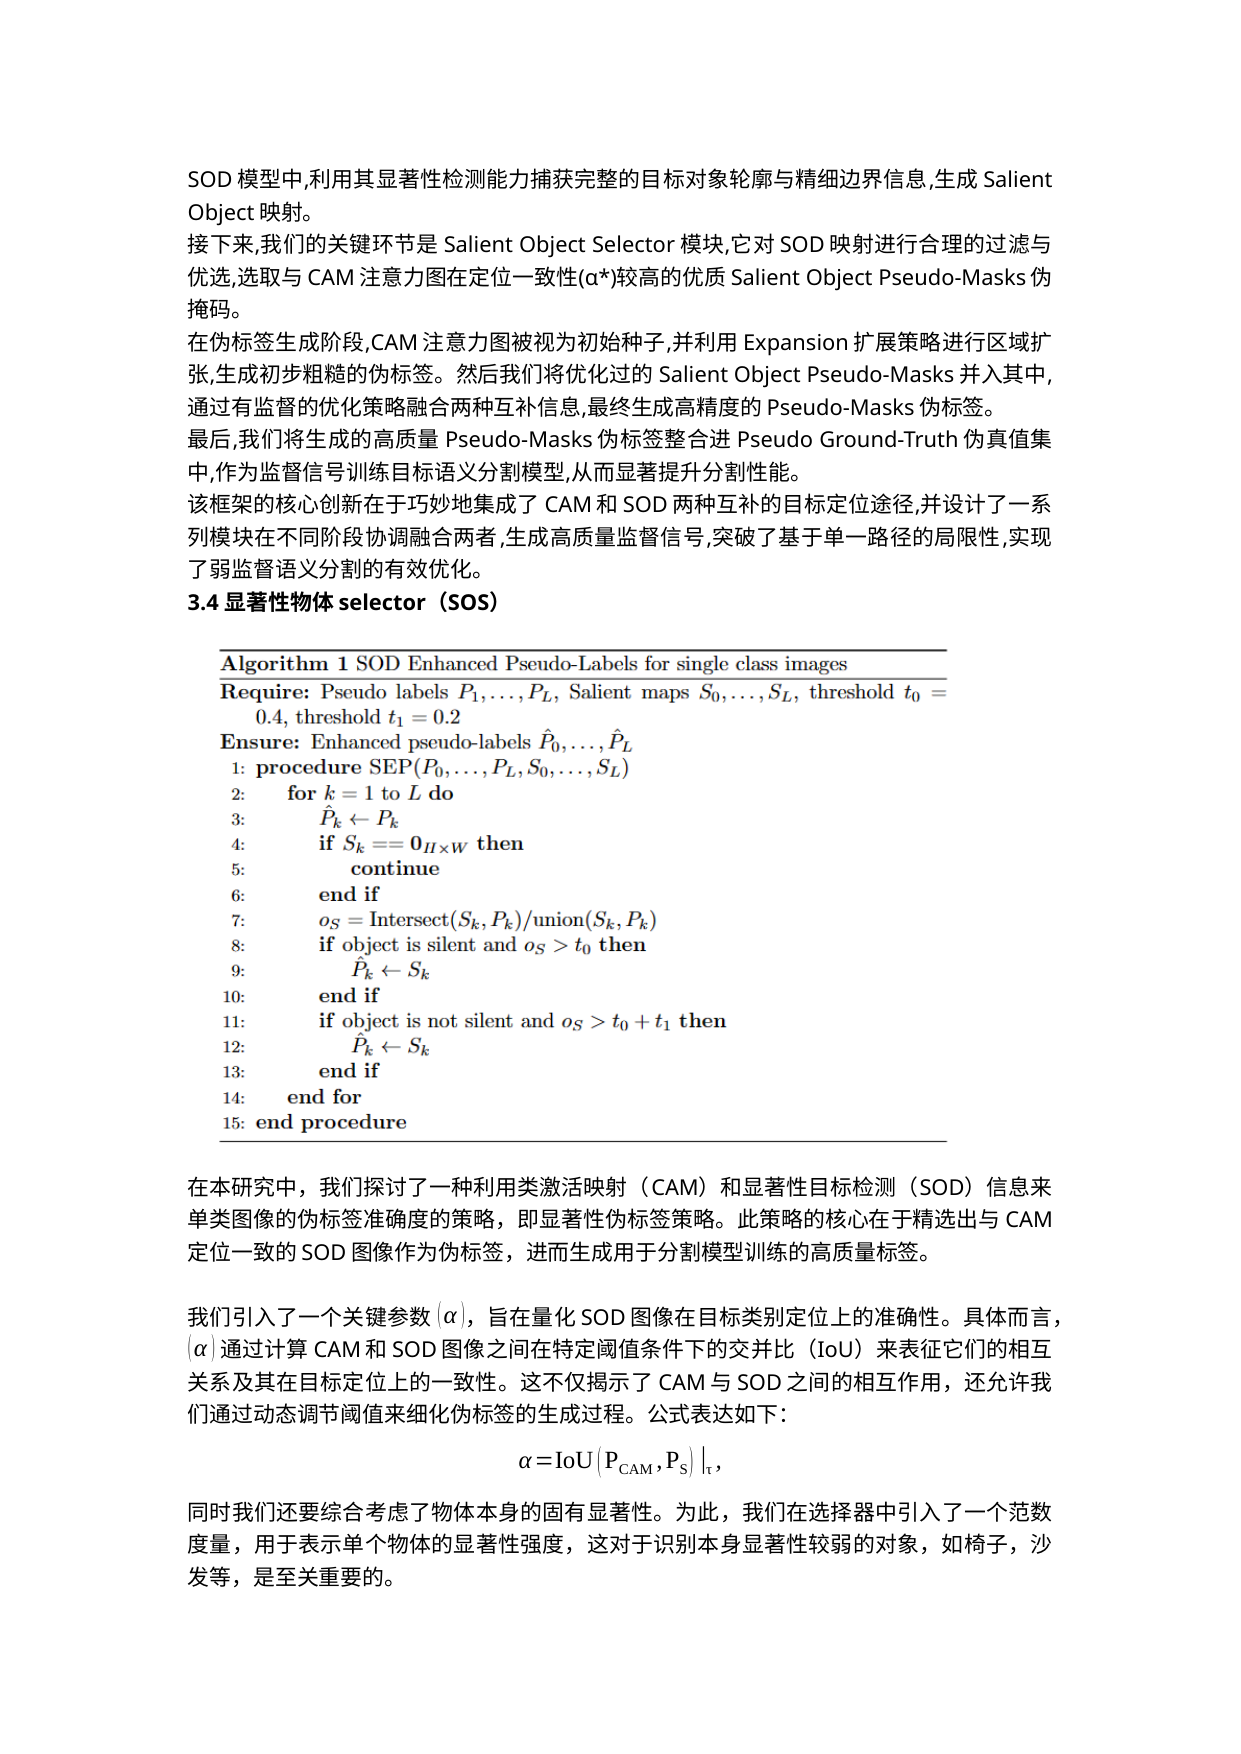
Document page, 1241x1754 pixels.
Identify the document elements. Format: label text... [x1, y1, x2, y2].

text 最后,我们将生成的高质量Pseudo-Masks伪标签整合进Pseudo Ground-Truth伪真值集中,作为监督信号训练目标语义分割模型,从而显著提升分割性能。 [187, 422, 1053, 487]
text 同时我们还要综合考虑了物体本身的固有显著性。为此，我们在选择器中引入了一个范数度量，用于表示单个物体的显著性强度，这对于识别本身显著性较弱的对象，如椅子，沙发等，是至关重要的。 [187, 1494, 1053, 1592]
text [187, 162, 1053, 227]
text 在伪标签生成阶段,CAM注意力图被视为初始种子,并利用Expansion扩展策略进行区域扩张,生成初步粗糙的伪标签。然后我们将优化过的Salient Object Pseudo-Masks并入其中,通过有监督的优化策略融合两种互补信息,最终生成高精度的Pseudo-Masks伪标签。 [187, 324, 1053, 422]
text 在本研究中，我们探讨了一种利用类激活映射（CAM）和显著性目标检测（SOD）信息来单类图像的伪标签准确度的策略，即显著性伪标签策略。此策略的核心在于精选出与CAM定位一致的SOD图像作为伪标签，进而生成用于分割模型训练的高质量标签。 [187, 1169, 1053, 1267]
text 我们引入了一个关键参数 ，旨在量化SOD图像在目标类别定位上的准确性。具体而言， 通过计算CAM和SOD图像之间在特定阈值条件下的交并比（IoU）来表征它们的相互关系及其在目标定位上的一致性。这不仅揭示了CAM与SOD之间的相互作用，还允许我们通过动态调节阈值来细化伪标签的生成过程。公式表达如下： [187, 1299, 1053, 1429]
picture [187, 617, 986, 1163]
text 该框架的核心创新在于巧妙地集成了CAM和SOD两种互补的目标定位途径,并设计了一系列模块在不同阶段协调融合两者,生成高质量监督信号,突破了基于单一路径的局限性,实现了弱监督语义分割的有效优化。 [187, 487, 1053, 584]
text 接下来,我们的关键环节是Salient Object Selector模块,它对SOD映射进行合理的过滤与优选,选取与CAM注意力图在定位一致性(α*)较高的优质Salient Object Pseudo-Masks伪掩码。 [187, 227, 1053, 324]
text 3.4 显著性物体selector（SOS） [187, 584, 1053, 617]
